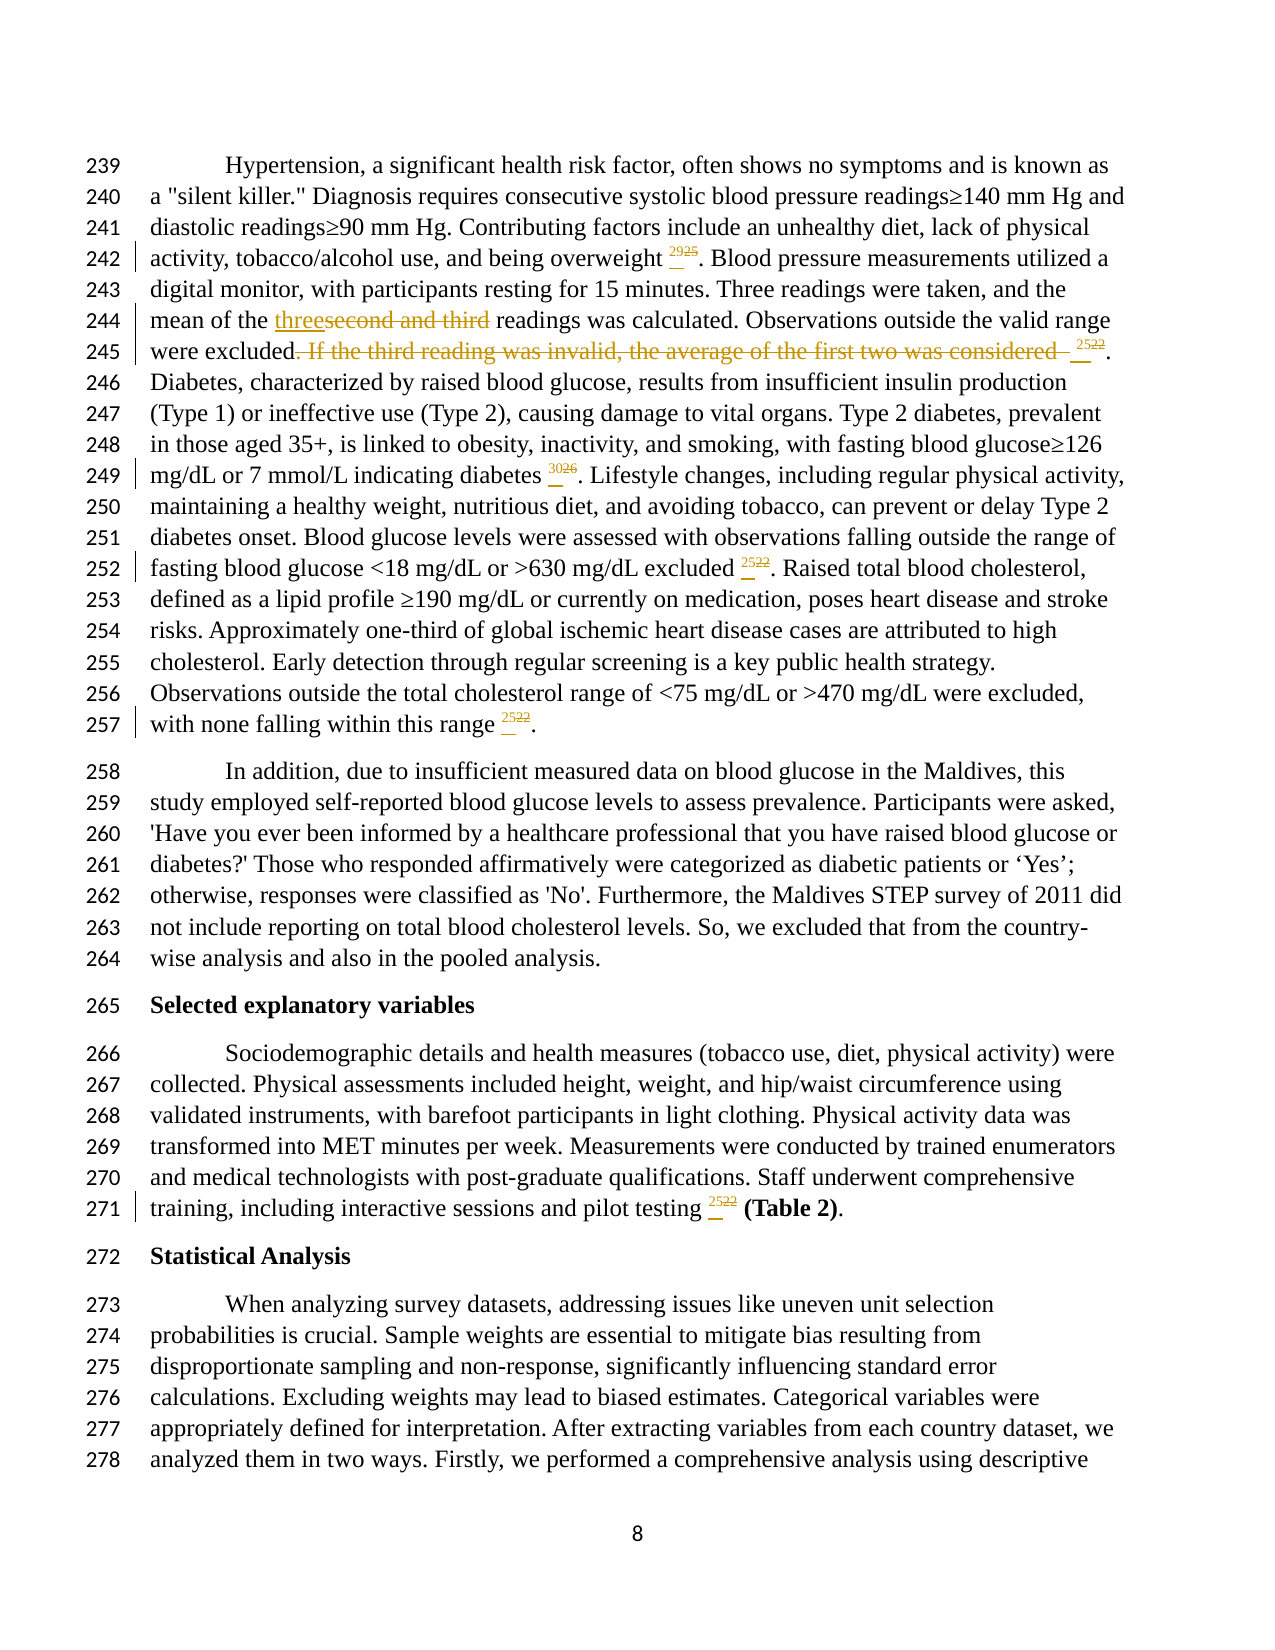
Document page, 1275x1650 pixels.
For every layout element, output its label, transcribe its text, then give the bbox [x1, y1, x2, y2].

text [150, 1289, 1125, 1473]
text Hypertension, a significant health risk factor, often shows no symptoms and is known as a "silent killer." Diagnosis requires consecutive systolic blood pressure readings≥140 mm Hg and diastolic readings≥90 mm Hg. Contributing factors include an unhealthy diet, lack of physical activity, tobacco/alcohol use, and being overweight . Blood pressure measurements utilized a digital monitor, with participants resting for 15 minutes. Three readings were taken, and the mean of the readings was calculated. Observations outside the valid range were excluded. Diabetes, characterized by raised blood glucose, results from insufficient insulin production (Type 1) or ineffective use (Type 2), causing damage to vital organs. Type 2 diabetes, prevalent in those aged 35+, is linked to obesity, inactivity, and smoking, with fasting blood glucose≥126 mg/dL or 7 mmol/L indicating diabetes . Lifestyle changes, including regular physical activity, maintaining a healthy weight, nutritious diet, and avoiding tobacco, can prevent or delay Type 2 diabetes onset. Blood glucose levels were assessed with observations falling outside the range of fasting blood glucose <18 mg/dL or >630 mg/dL excluded . Raised total blood cholesterol, defined as a lipid profile ≥190 mg/dL or currently on medication, poses heart disease and stroke risks. Approximately one-third of global ischemic heart disease cases are attributed to high cholesterol. Early detection through regular screening is a key public health strategy. Observations outside the total cholesterol range of <75 mg/dL or >470 mg/dL were excluded, with none falling within this range . [150, 150, 1125, 737]
text Selected explanatory variables [150, 990, 1125, 1019]
text Statistical Analysis [150, 1241, 1125, 1270]
text In addition, due to insufficient measured data on blood glucose in the Maldives, this study employed self-reported blood glucose levels to assess prevalence. Participants were asked, 'Have you ever been informed by a healthcare professional that you have raised blood glucose or diabetes?' Those who responded affirmatively were categorized as diabetic patients or ‘Yes’; otherwise, responses were classified as 'No'. Furthermore, the Maldives STEP survey of 2011 did not include reporting on total blood cholesterol levels. So, we excluded that from the country-wise analysis and also in the pooled analysis. [150, 756, 1125, 971]
text Sociodemographic details and health measures (tobacco use, diet, physical activity) were collected. Physical assessments included height, weight, and hip/waist circumference using validated instruments, with barefoot participants in light clothing. Physical activity data was transformed into MET minutes per week. Measurements were conducted by trained enumerators and medical technologists with post-graduate qualifications. Staff underwent comprehensive training, including interactive sessions and pilot testing (Table 2). [150, 1038, 1125, 1222]
